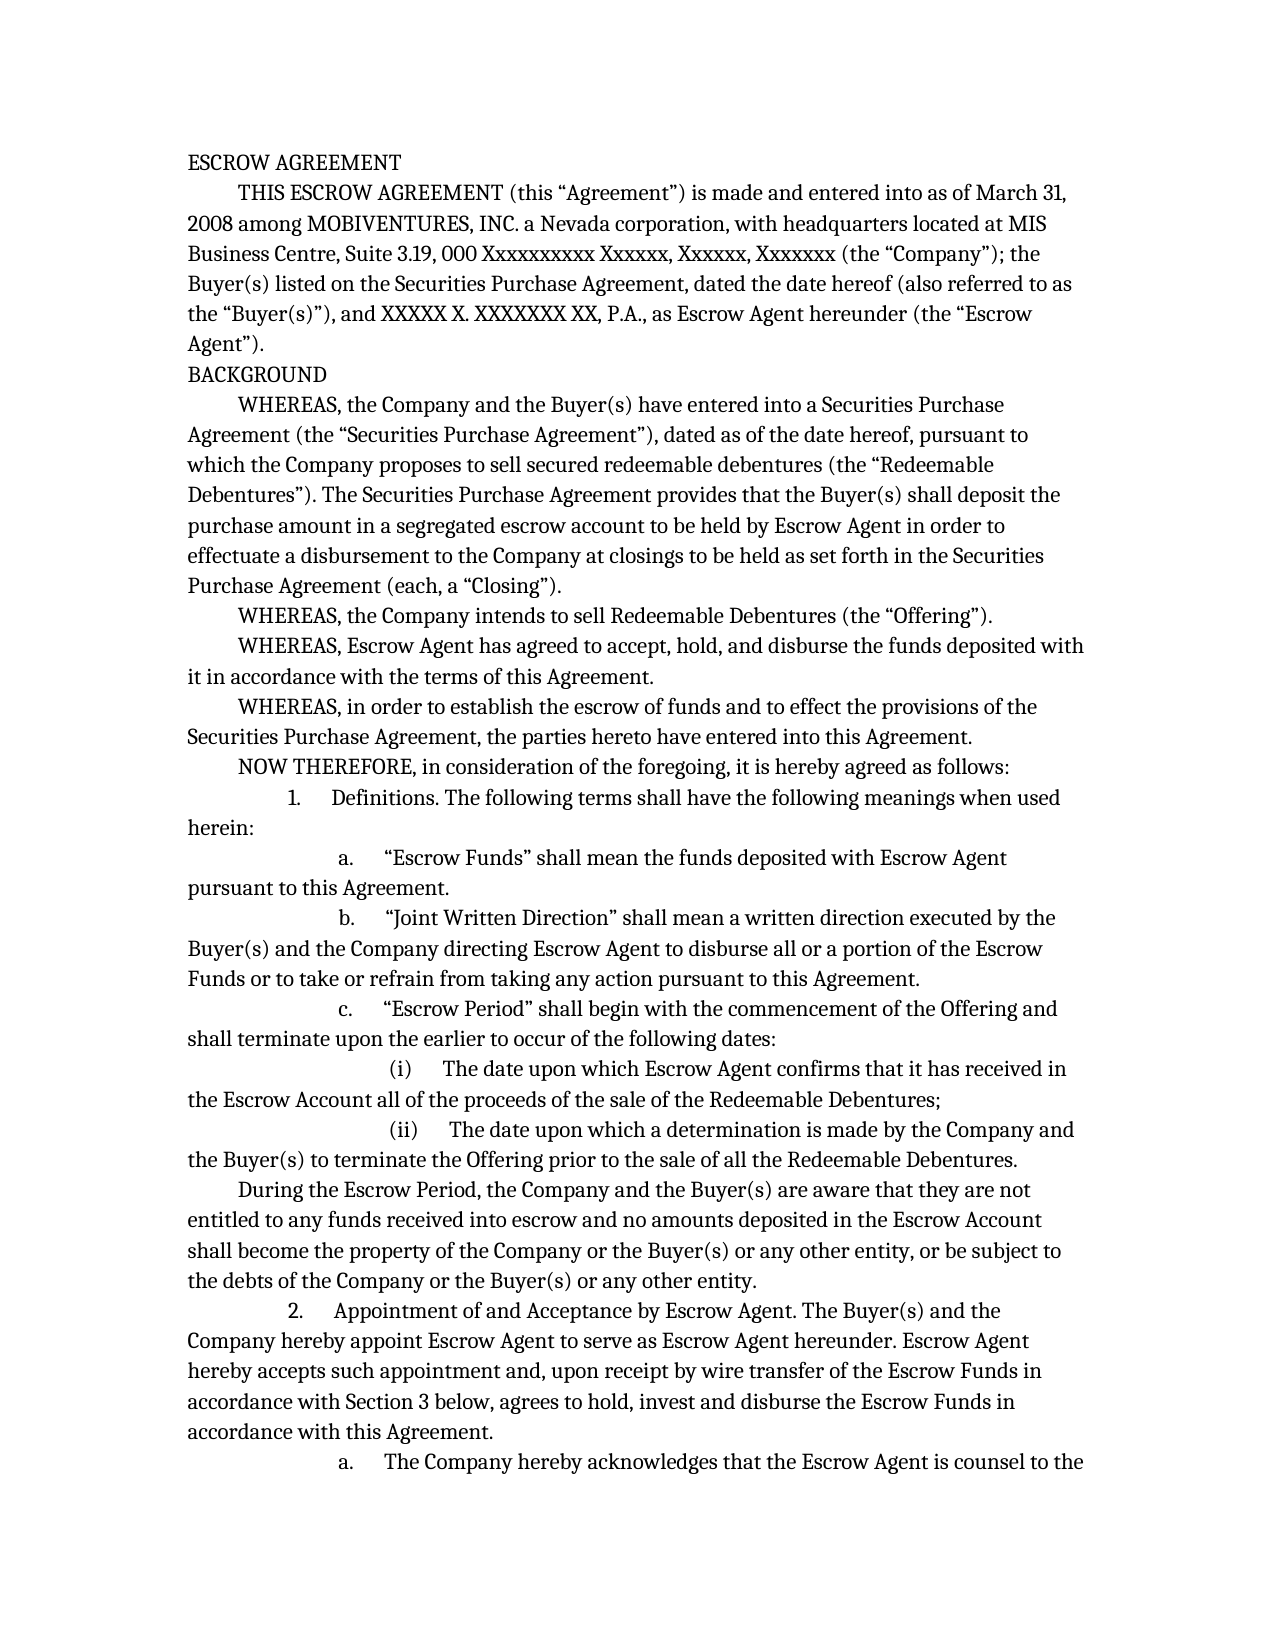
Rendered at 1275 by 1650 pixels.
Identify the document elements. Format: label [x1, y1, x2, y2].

text [187, 150, 1087, 1475]
